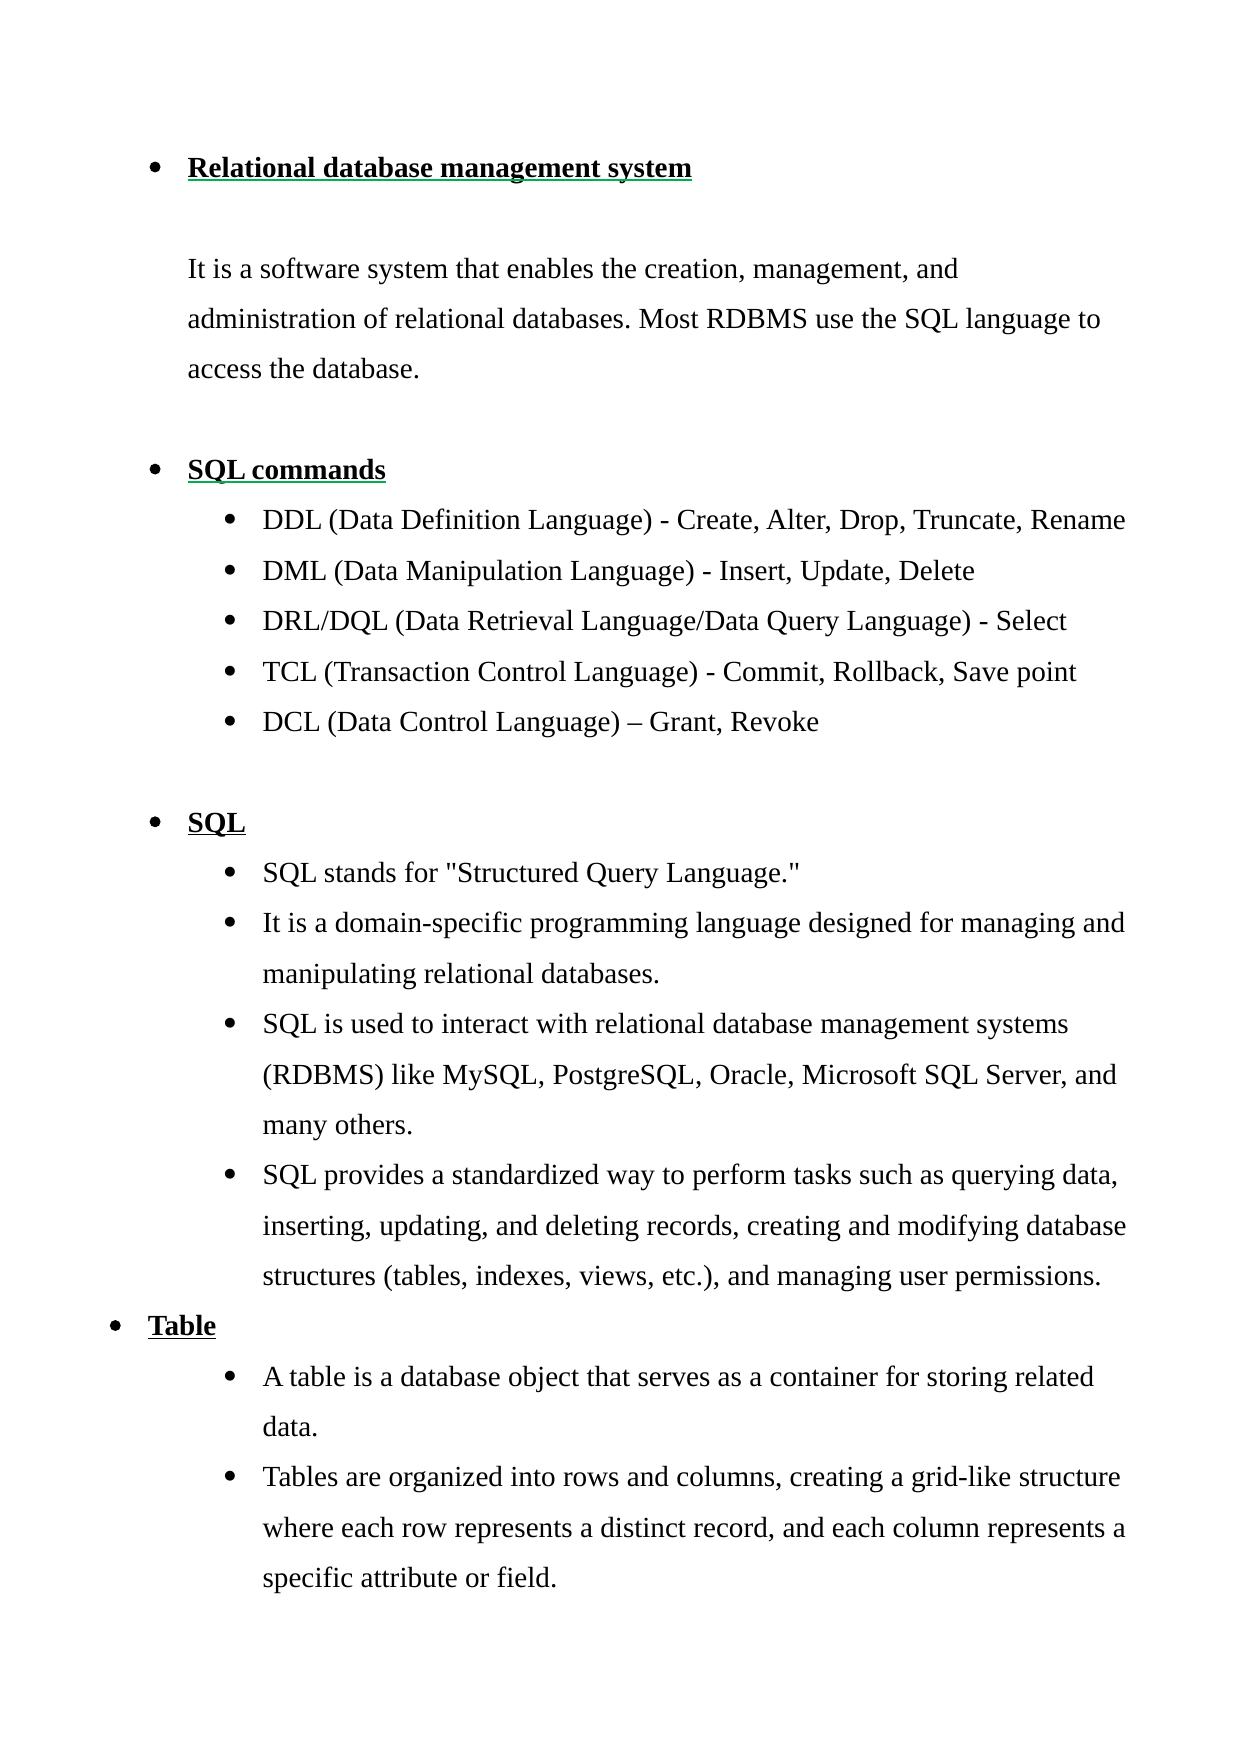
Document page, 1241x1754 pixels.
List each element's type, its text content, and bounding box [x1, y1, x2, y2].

list A table is a database object that serves as a container for storing related data. [225, 1359, 1128, 1443]
list SQL stands for "Structured Query Language." [225, 855, 1128, 889]
list TCL (Transaction Control Language) - Commit, Rollback, Save point [225, 654, 1128, 687]
list DCL (Data Control Language) – Grant, Revoke [225, 704, 1128, 738]
list Relational database management system [150, 150, 1128, 184]
list DDL (Data Definition Language) - Create, Alter, Drop, Truncate, Rename [225, 502, 1128, 536]
list It is a software system that enables the creation, management, and administration of relational databases. Most RDBMS use the SQL language to access the database. [187, 251, 1128, 385]
list Tables are organized into rows and columns, creating a grid-like structure where each row represents a distinct record, and each column represents a specific attribute or field. [225, 1459, 1128, 1594]
list DRL/DQL (Data Retrieval Language/Data Query Language) - Select [225, 603, 1128, 637]
list It is a domain-specific programming language designed for managing and manipulating relational databases. [225, 906, 1128, 989]
list SQL is used to interact with relational database management systems (RDBMS) like MySQL, PostgreSQL, Oracle, Microsoft SQL Server, and many others. [225, 1006, 1128, 1141]
list Table [110, 1308, 1128, 1342]
list DML (Data Manipulation Language) - Insert, Update, Delete [225, 553, 1128, 586]
list SQL [150, 805, 1128, 838]
list SQL commands [150, 452, 1128, 486]
list SQL provides a standardized way to perform tasks such as querying data, inserting, updating, and deleting records, creating and modifying database structures (tables, indexes, views, etc.), and managing user permissions. [225, 1157, 1128, 1292]
